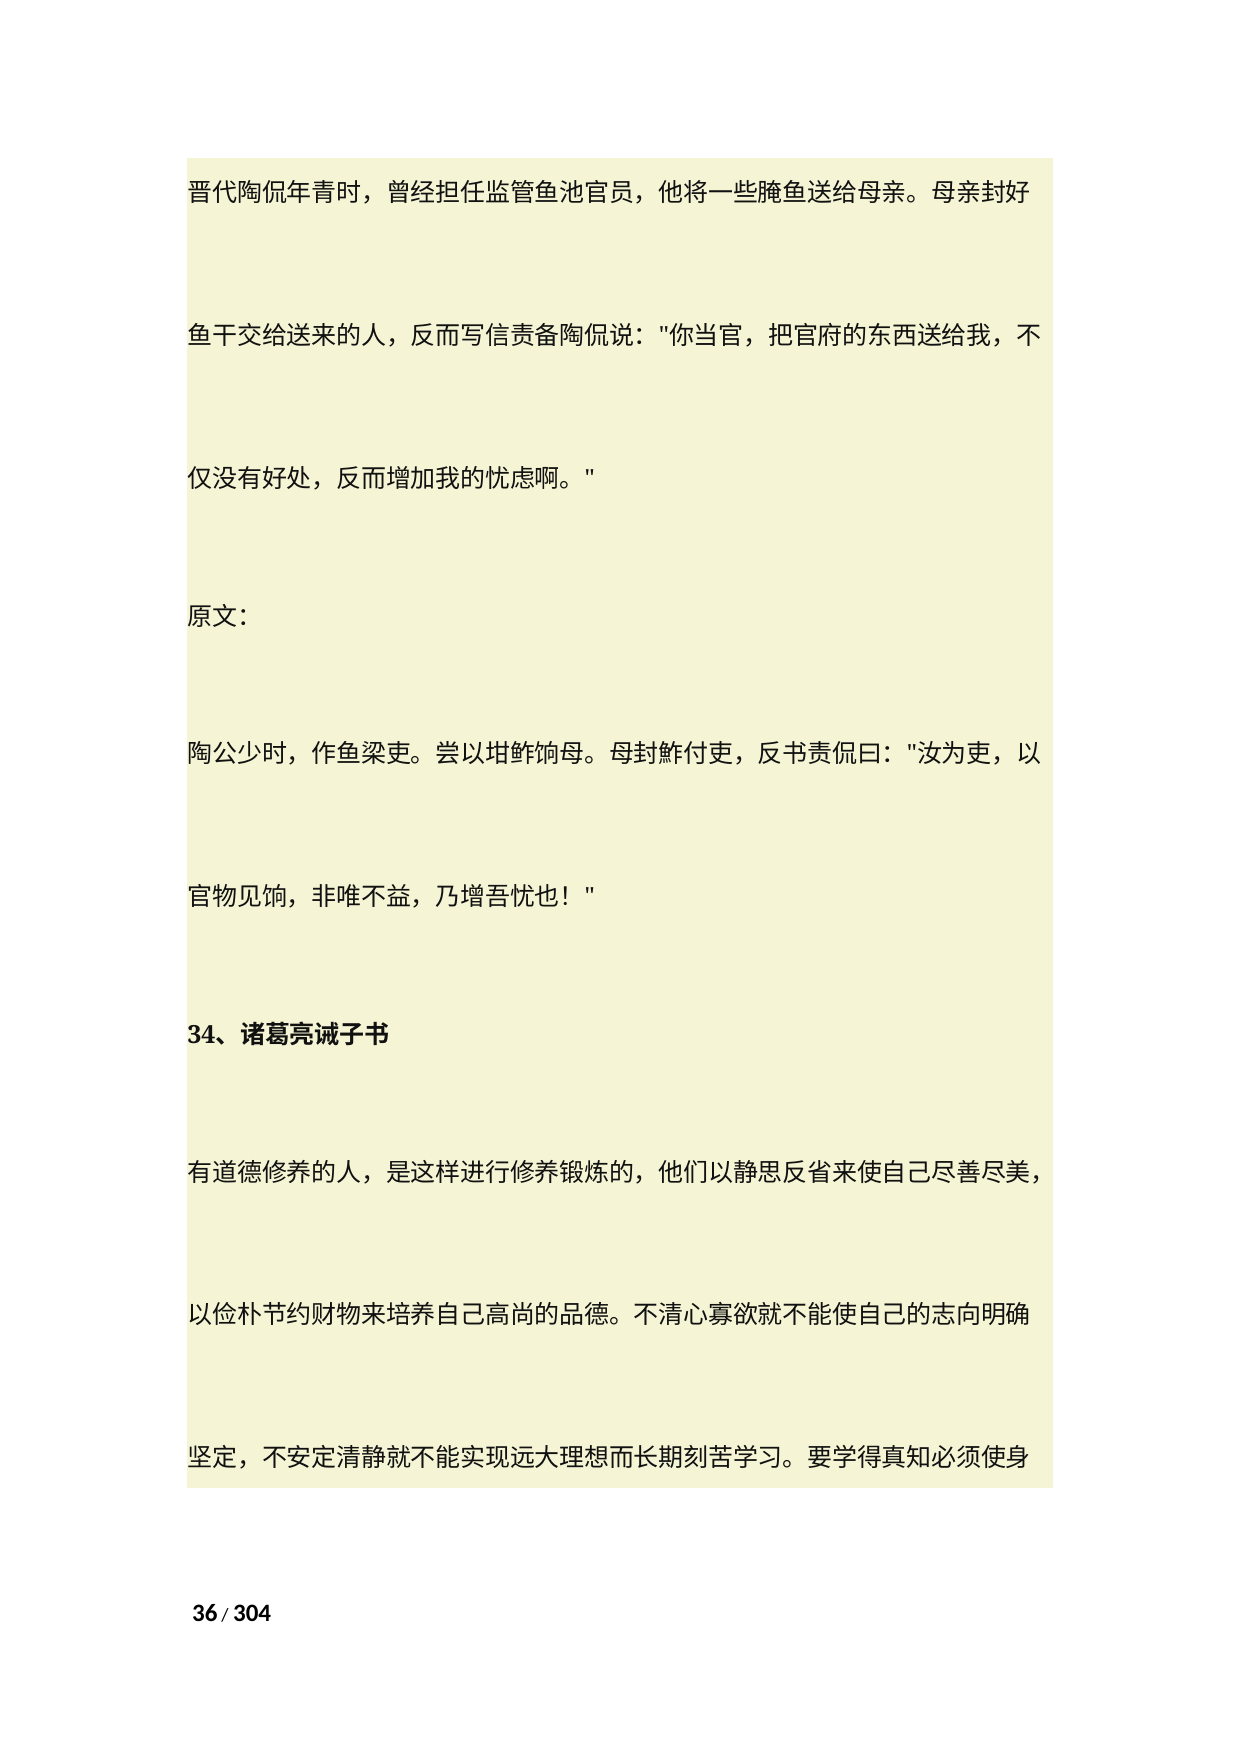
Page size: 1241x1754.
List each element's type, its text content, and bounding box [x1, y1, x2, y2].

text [187, 1138, 1053, 1488]
text 晋代陶侃年青时，曾经担任监管鱼池官员，他将一些腌鱼送给母亲。母亲封好鱼干交给送来的人，反而写信责备陶侃说："你当官，把官府的东西送给我，不仅没有好处，反而增加我的忧虑啊。" [187, 158, 1053, 509]
text 34、诸葛亮诫子书 [187, 1000, 1053, 1065]
text 陶公少时，作鱼梁吏。尝以坩鲊饷母。母封鮓付吏，反书责侃曰："汝为吏，以官物见饷，非唯不益，乃增吾忧也！" [187, 719, 1053, 927]
text 原文： [187, 582, 1053, 647]
